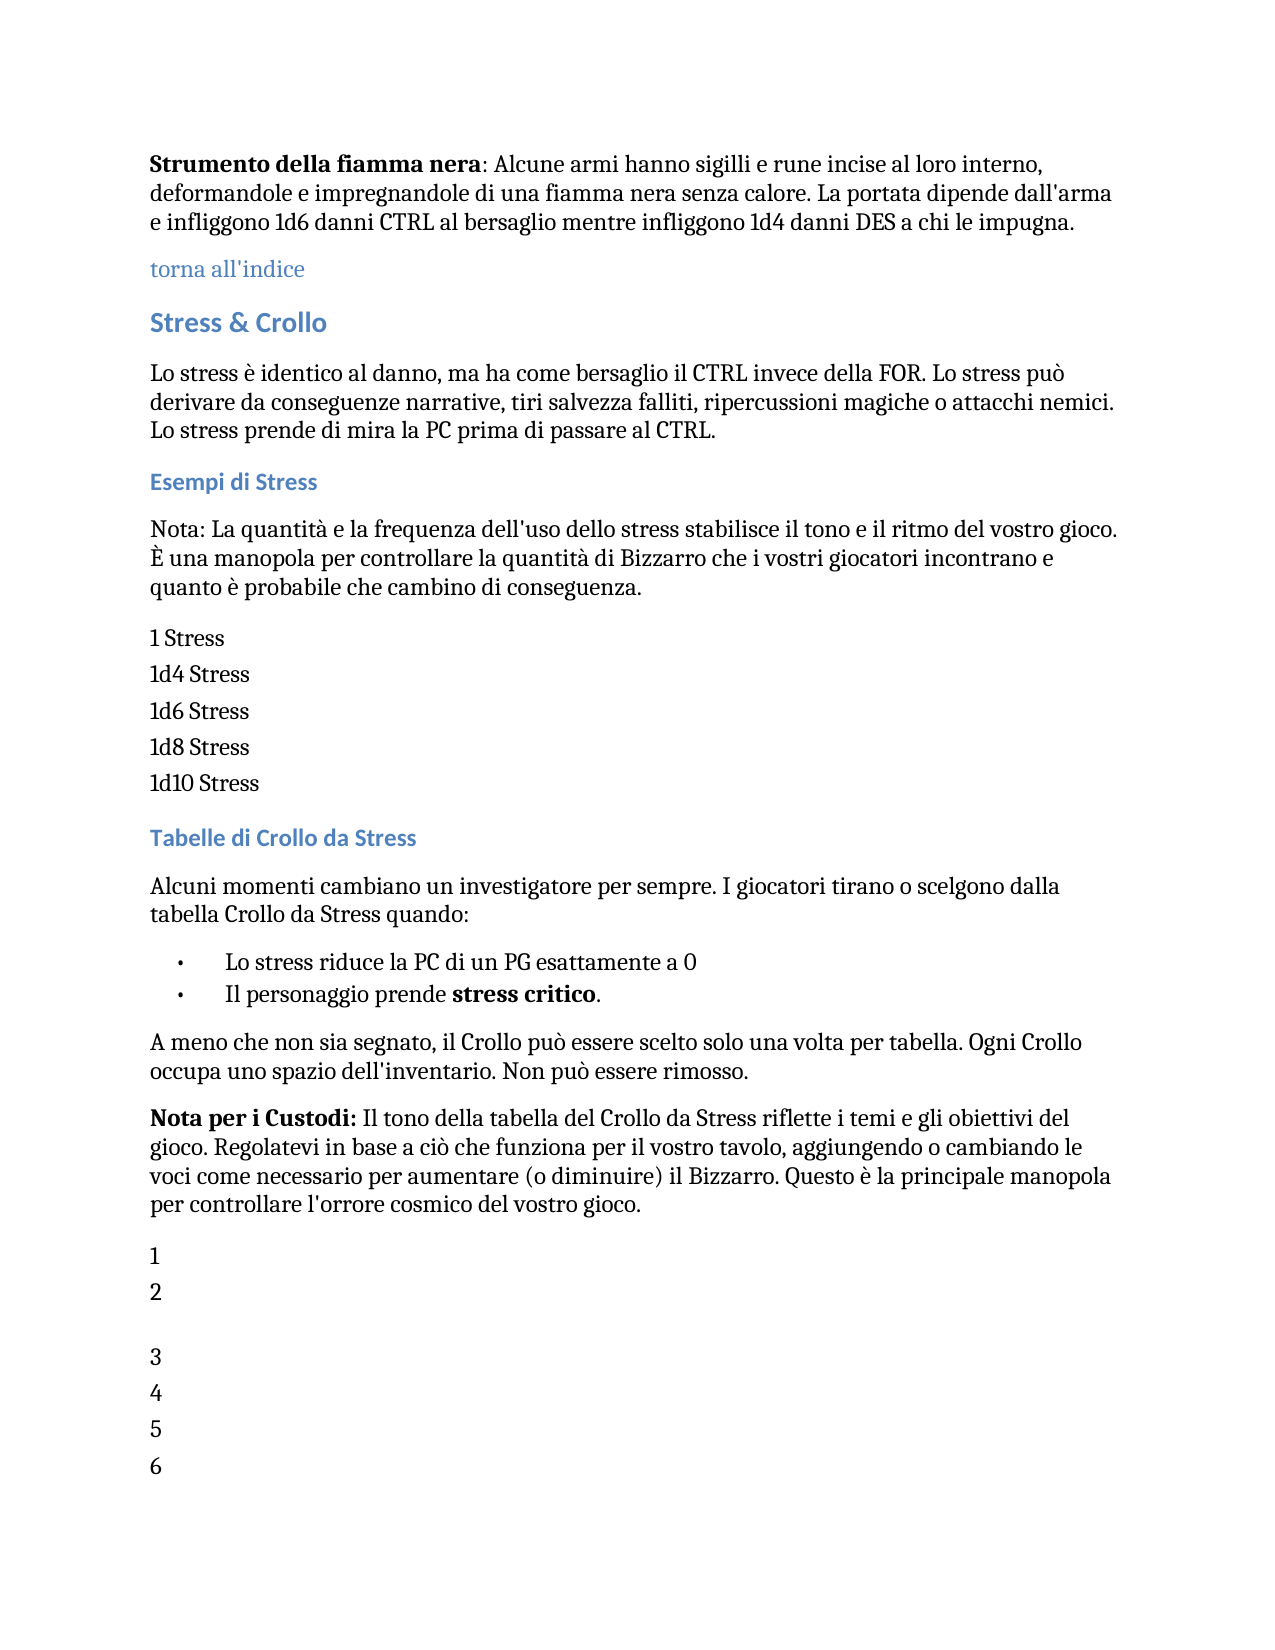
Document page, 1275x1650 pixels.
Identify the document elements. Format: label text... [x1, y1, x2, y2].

text Lo stress è identico al danno, ma ha come bersaglio il CTRL invece della FOR. Lo stress può derivare da conseguenze narrative, tiri salvezza falliti, ripercussioni magiche o attacchi nemici. Lo stress prende di mira la PC prima di passare al CTRL. [150, 359, 1125, 445]
text Nota per i Custodi: Il tono della tabella del Crollo da Stress riflette i temi e gli obiettivi del gioco. Regolatevi in base a ciò che funziona per il vostro tavolo, aggiungendo o cambiando le voci come necessario per aumentare (o diminuire) il Bizzarro. Questo è la principale manopola per controllare l'orrore cosmico del vostro gioco. [150, 1104, 1125, 1219]
table_header 1 Stress [139, 620, 1275, 657]
table_cell 3 [139, 1339, 1275, 1375]
table_cell 1d4 Stress [139, 657, 1275, 693]
subtitle Stress & Crollo [150, 304, 1125, 340]
text Strumento della fiamma nera: Alcune armi hanno sigilli e rune incise al loro interno, deformandole e impregnandole di una fiamma nera senza calore. La portata dipende dall'arma e infliggono 1d6 danni CTRL al bersaglio mentre infliggono 1d4 danni DES a chi le impugna. [150, 150, 1125, 236]
table_cell 1d10 Stress [139, 765, 1275, 802]
table_cell 2 [139, 1274, 1275, 1339]
subtitle Esempi di Stress [150, 466, 1125, 497]
text Nota: La quantità e la frequenza dell'uso dello stress stabilisce il tono e il ritmo del vostro gioco. È una manopola per controllare la quantità di Bizzarro che i vostri giocatori incontrano e quanto è probabile che cambino di conseguenza. [150, 515, 1125, 602]
table_cell 6 [139, 1448, 1275, 1484]
table_header 1 [139, 1238, 1275, 1274]
subtitle Tabelle di Crollo da Stress [150, 822, 1125, 853]
text torna all'indice [150, 255, 1125, 284]
list Lo stress riduce la PC di un PG esattamente a 0 [175, 948, 1125, 977]
table_cell 1d6 Stress [139, 693, 1275, 729]
table_cell 4 [139, 1375, 1275, 1412]
list Il personaggio prende stress critico. [175, 980, 1125, 1009]
text A meno che non sia segnato, il Crollo può essere scelto solo una volta per tabella. Ogni Crollo occupa uno spazio dell'inventario. Non può essere rimosso. [150, 1028, 1125, 1085]
text Alcuni momenti cambiano un investigatore per sempre. I giocatori tirano o scelgono dalla tabella Crollo da Stress quando: [150, 872, 1125, 929]
table_cell 5 [139, 1412, 1275, 1448]
table_cell 1d8 Stress [139, 729, 1275, 765]
